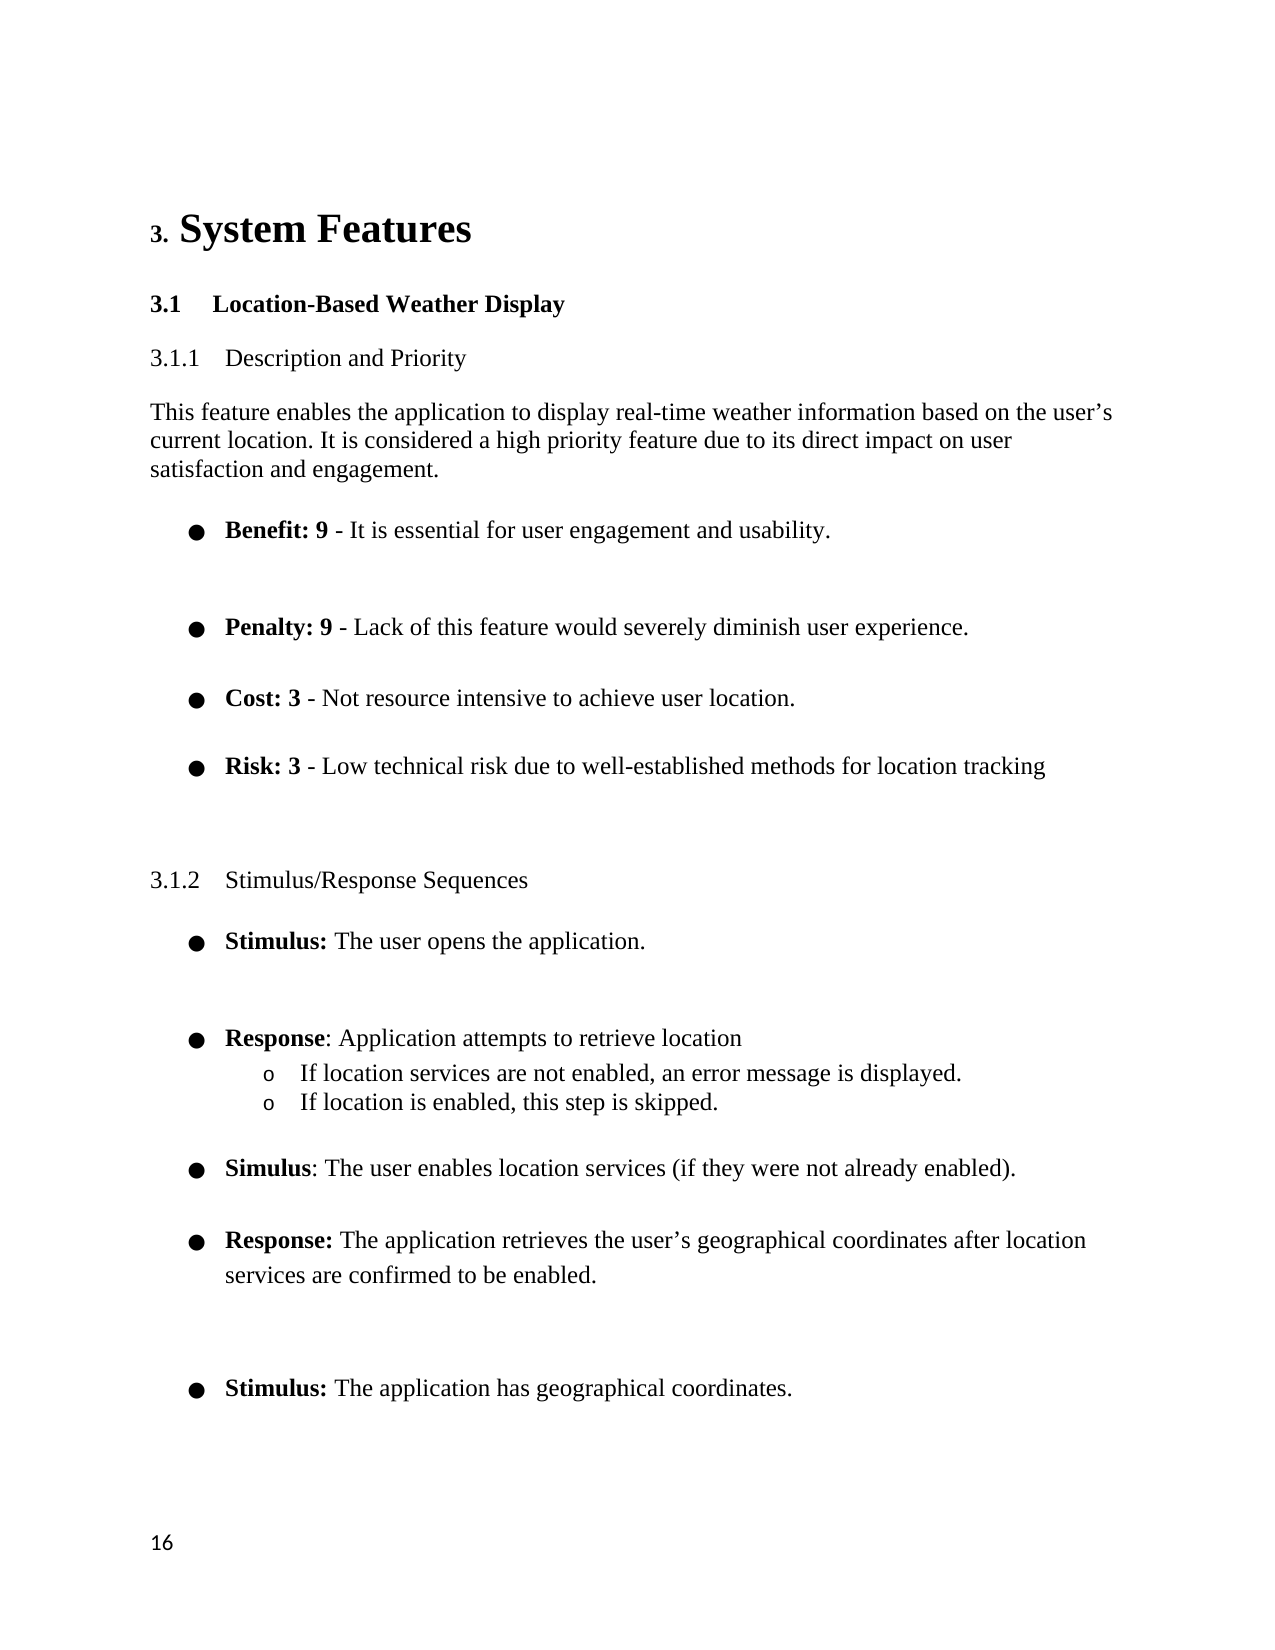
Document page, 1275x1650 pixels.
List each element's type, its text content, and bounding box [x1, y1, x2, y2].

text 3.1.2 Stimulus/Response Sequences [150, 865, 1125, 894]
text 3.1 Location-Based Weather Display [150, 289, 1125, 318]
list Cost: 3 - Not resource intensive to achieve user location. [187, 676, 1125, 718]
text This feature enables the application to display real-time weather information based on the user’s current location. It is considered a high priority feature due to its direct impact on user satisfaction and engagement. [150, 397, 1125, 483]
list Risk: 3 - Low technical risk due to well-established methods for location tracking [187, 743, 1125, 786]
list Stimulus: The user opens the application. [187, 919, 1125, 961]
text 3. System Features [150, 204, 1125, 252]
list Stimulus: The application has geographical coordinates. [187, 1365, 1125, 1408]
list Benefit: 9 - It is essential for user engagement and usability. [187, 508, 1125, 551]
list Penalty: 9 - Lack of this feature would severely diminish user experience. [187, 604, 1125, 647]
list If location services are not enabled, an error message is displayed. [262, 1058, 1125, 1087]
list Response: The application retrieves the user’s geographical coordinates after location services are confirmed to be enabled. [187, 1217, 1125, 1289]
list If location is enabled, this step is skipped. [262, 1087, 1125, 1117]
list Response: Application attempts to retrieve location [187, 1015, 1125, 1058]
text 3.1.1 Description and Priority [150, 343, 1125, 372]
list Simulus: The user enables location services (if they were not already enabled). [187, 1146, 1125, 1188]
